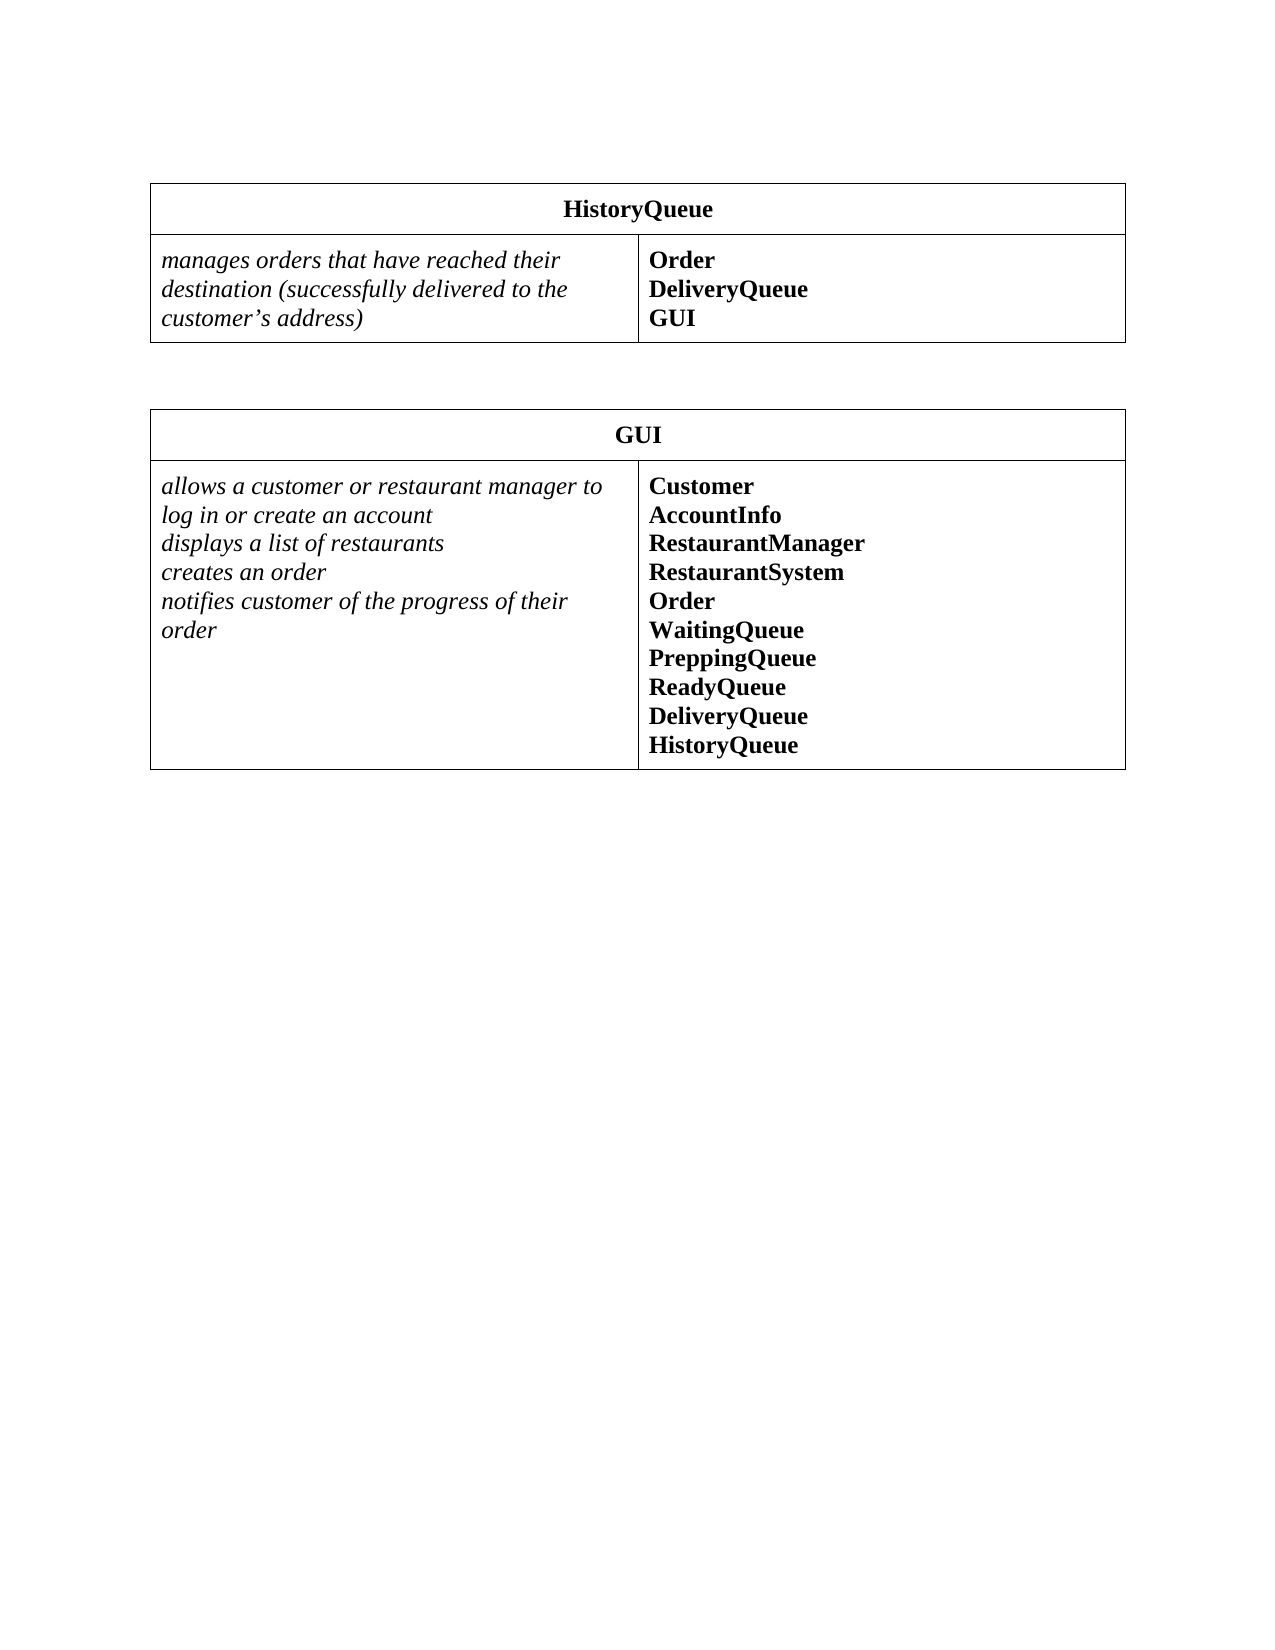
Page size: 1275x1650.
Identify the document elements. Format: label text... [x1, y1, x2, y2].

table_cell Order DeliveryQueue GUI [639, 235, 1125, 342]
table_cell allows a customer or restaurant manager to log in or create an account displays a list of restaurants creates an order notifies customer of the progress of their order [151, 461, 638, 769]
table_header GUI [151, 410, 1125, 459]
table_cell manages orders that have reached their destination (successfully delivered to the customer’s address) [151, 235, 638, 342]
table_header HistoryQueue [151, 184, 1125, 234]
table_cell Customer AccountInfo RestaurantManager RestaurantSystem Order WaitingQueue PreppingQueue ReadyQueue DeliveryQueue HistoryQueue [639, 461, 1125, 769]
